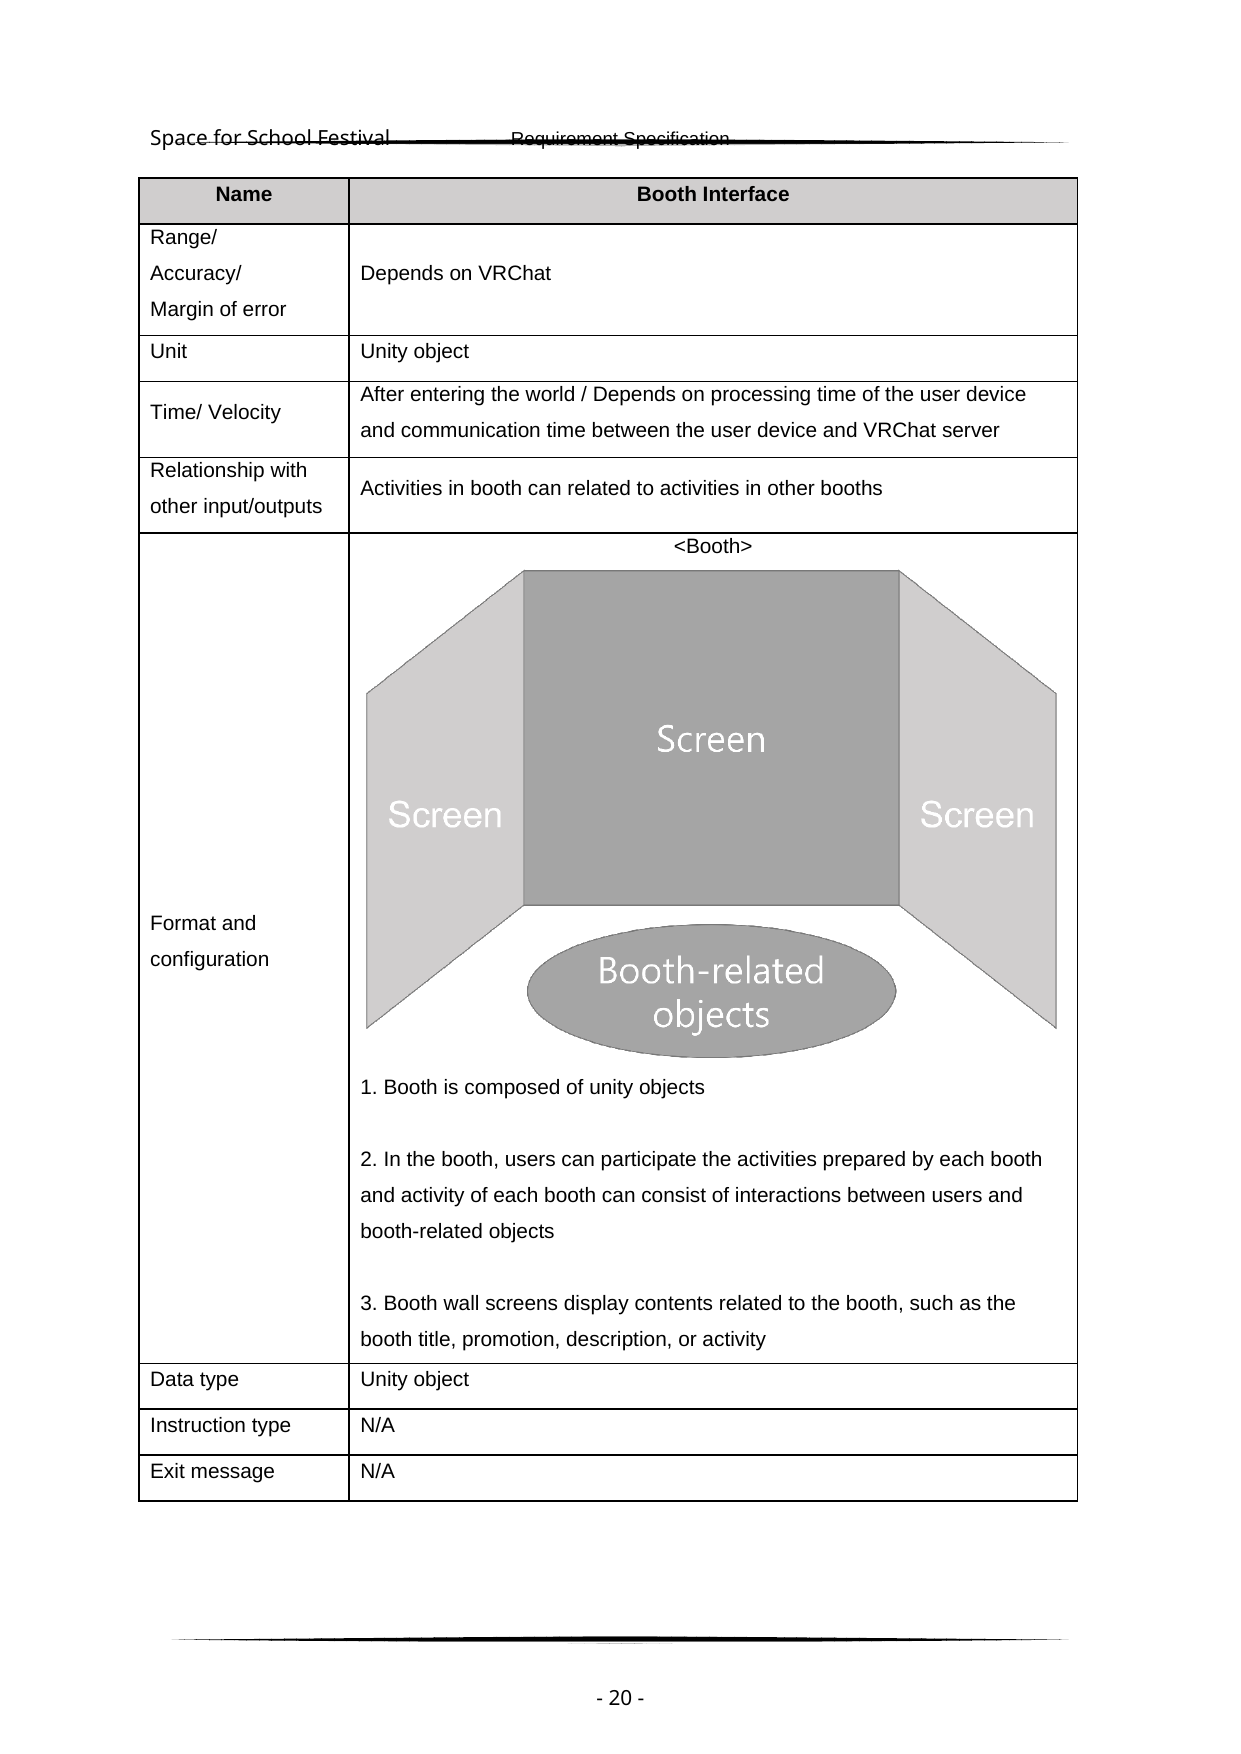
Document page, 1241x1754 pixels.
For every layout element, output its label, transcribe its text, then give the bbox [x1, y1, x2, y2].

table_cell Exit message [140, 1456, 348, 1500]
table_cell After entering the world / Depends on processing time of the user device and communication time between the user device and VRChat server [350, 382, 1077, 456]
table_cell Relationship with other input/outputs [140, 458, 348, 532]
picture [638, 138, 1069, 146]
table_cell Format and configuration [140, 534, 348, 1362]
table_cell N/A [350, 1456, 1077, 1500]
table_header Booth Interface [350, 179, 1077, 223]
picture [388, 139, 542, 146]
picture [360, 569, 1062, 1058]
table_cell Unity object [350, 1364, 1077, 1408]
table_cell Unity object [350, 336, 1077, 381]
table_cell Activities in booth can related to activities in other booths [350, 458, 1077, 532]
picture [543, 138, 636, 147]
picture [171, 1635, 1069, 1644]
table_cell Time/ Velocity [140, 382, 348, 456]
table_cell Data type [140, 1364, 348, 1408]
table_cell Unit [140, 336, 348, 381]
table_header Name [140, 179, 348, 223]
table_cell <Booth> 1. Booth is composed of unity objects 2. In the booth, users can participate the activities prepared by each booth and activity of each booth can consist of interactions between users and booth-related objects 3. Booth wall screens display contents related to the booth, such as the booth title, promotion, description, or activity [350, 534, 1077, 1362]
table_cell Instruction type [140, 1410, 348, 1454]
picture [330, 140, 346, 144]
table_cell N/A [350, 1410, 1077, 1454]
table_cell Depends on VRChat [350, 225, 1077, 335]
table_cell Range/ Accuracy/ Margin of error [140, 225, 348, 335]
